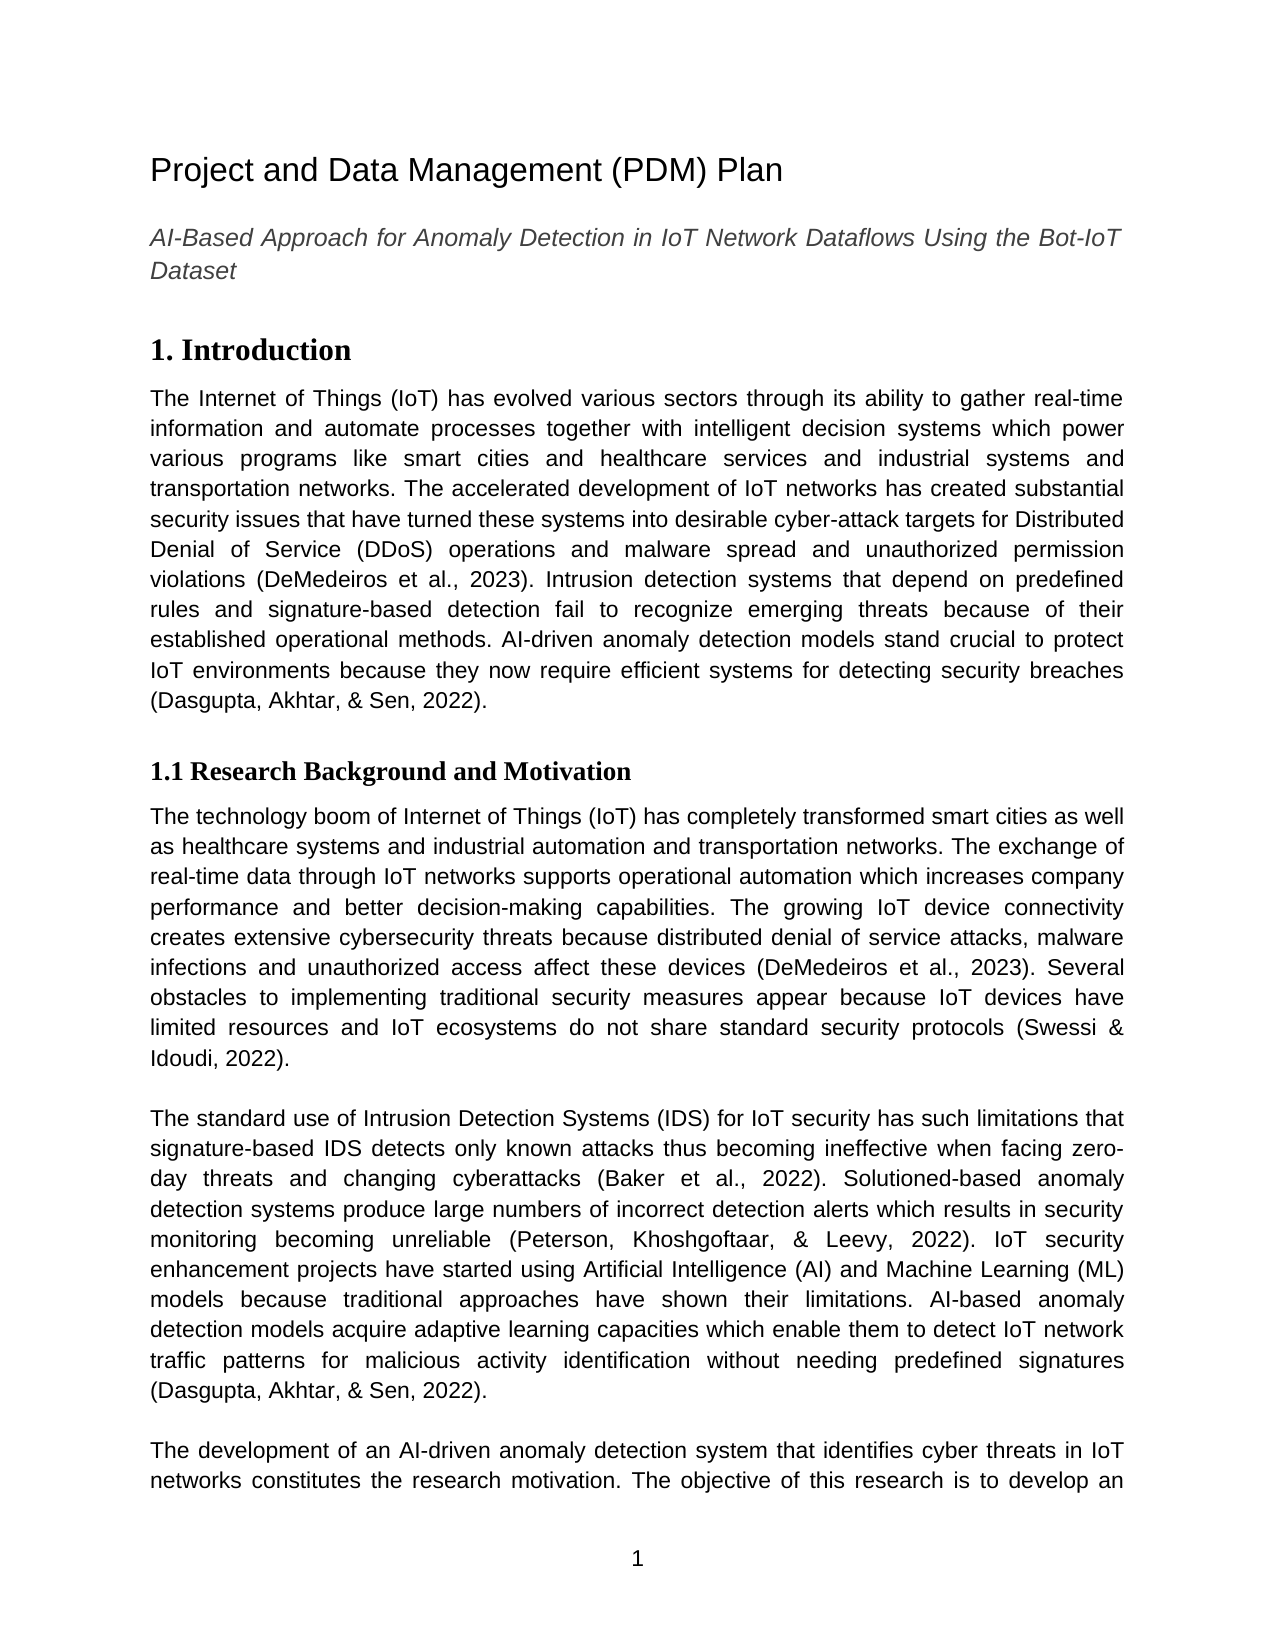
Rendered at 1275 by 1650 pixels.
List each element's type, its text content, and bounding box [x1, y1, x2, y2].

title Project and Data Management (PDM) Plan [150, 150, 1125, 188]
text The Internet of Things (IoT) has evolved various sectors through its ability to gather real-time information and automate processes together with intelligent decision systems which power various programs like smart cities and healthcare services and industrial systems and transportation networks. The accelerated development of IoT networks has created substantial security issues that have turned these systems into desirable cyber-attack targets for Distributed Denial of Service (DDoS) operations and malware spread and unauthorized permission violations (DeMedeiros et al., 2023). Intrusion detection systems that depend on predefined rules and signature-based detection fail to recognize emerging threats because of their established operational methods. AI-driven anomaly detection models stand crucial to protect IoT environments because they now require efficient systems for detecting security breaches (Dasgupta, Akhtar, & Sen, 2022). [150, 385, 1125, 713]
subtitle Research Background and Motivation [150, 754, 1125, 786]
subtitle 1. Introduction [150, 331, 1125, 367]
text The standard use of Intrusion Detection Systems (IDS) for IoT security has such limitations that signature-based IDS detects only known attacks thus becoming ineffective when facing zero-day threats and changing cyberattacks (Baker et al., 2022). Solutioned-based anomaly detection systems produce large numbers of incorrect detection alerts which results in security monitoring becoming unreliable (Peterson, Khoshgoftaar, & Leevy, 2022). IoT security enhancement projects have started using Artificial Intelligence (AI) and Machine Learning (ML) models because traditional approaches have shown their limitations. AI-based anomaly detection models acquire adaptive learning capacities which enable them to detect IoT network traffic patterns for malicious activity identification without needing predefined signatures (Dasgupta, Akhtar, & Sen, 2022). [150, 1105, 1125, 1403]
text The technology boom of Internet of Things (IoT) has completely transformed smart cities as well as healthcare systems and industrial automation and transportation networks. The exchange of real-time data through IoT networks supports operational automation which increases company performance and better decision-making capabilities. The growing IoT device connectivity creates extensive cybersecurity threats because distributed denial of service attacks, malware infections and unauthorized access affect these devices (DeMedeiros et al., 2023). Several obstacles to implementing traditional security measures appear because IoT devices have limited resources and IoT ecosystems do not share standard security protocols (Swessi & Idoudi, 2022). [150, 803, 1125, 1071]
subtitle AI-Based Approach for Anomaly Detection in IoT Network Dataflows Using the Bot-IoT Dataset [150, 223, 1125, 285]
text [150, 1437, 1125, 1494]
